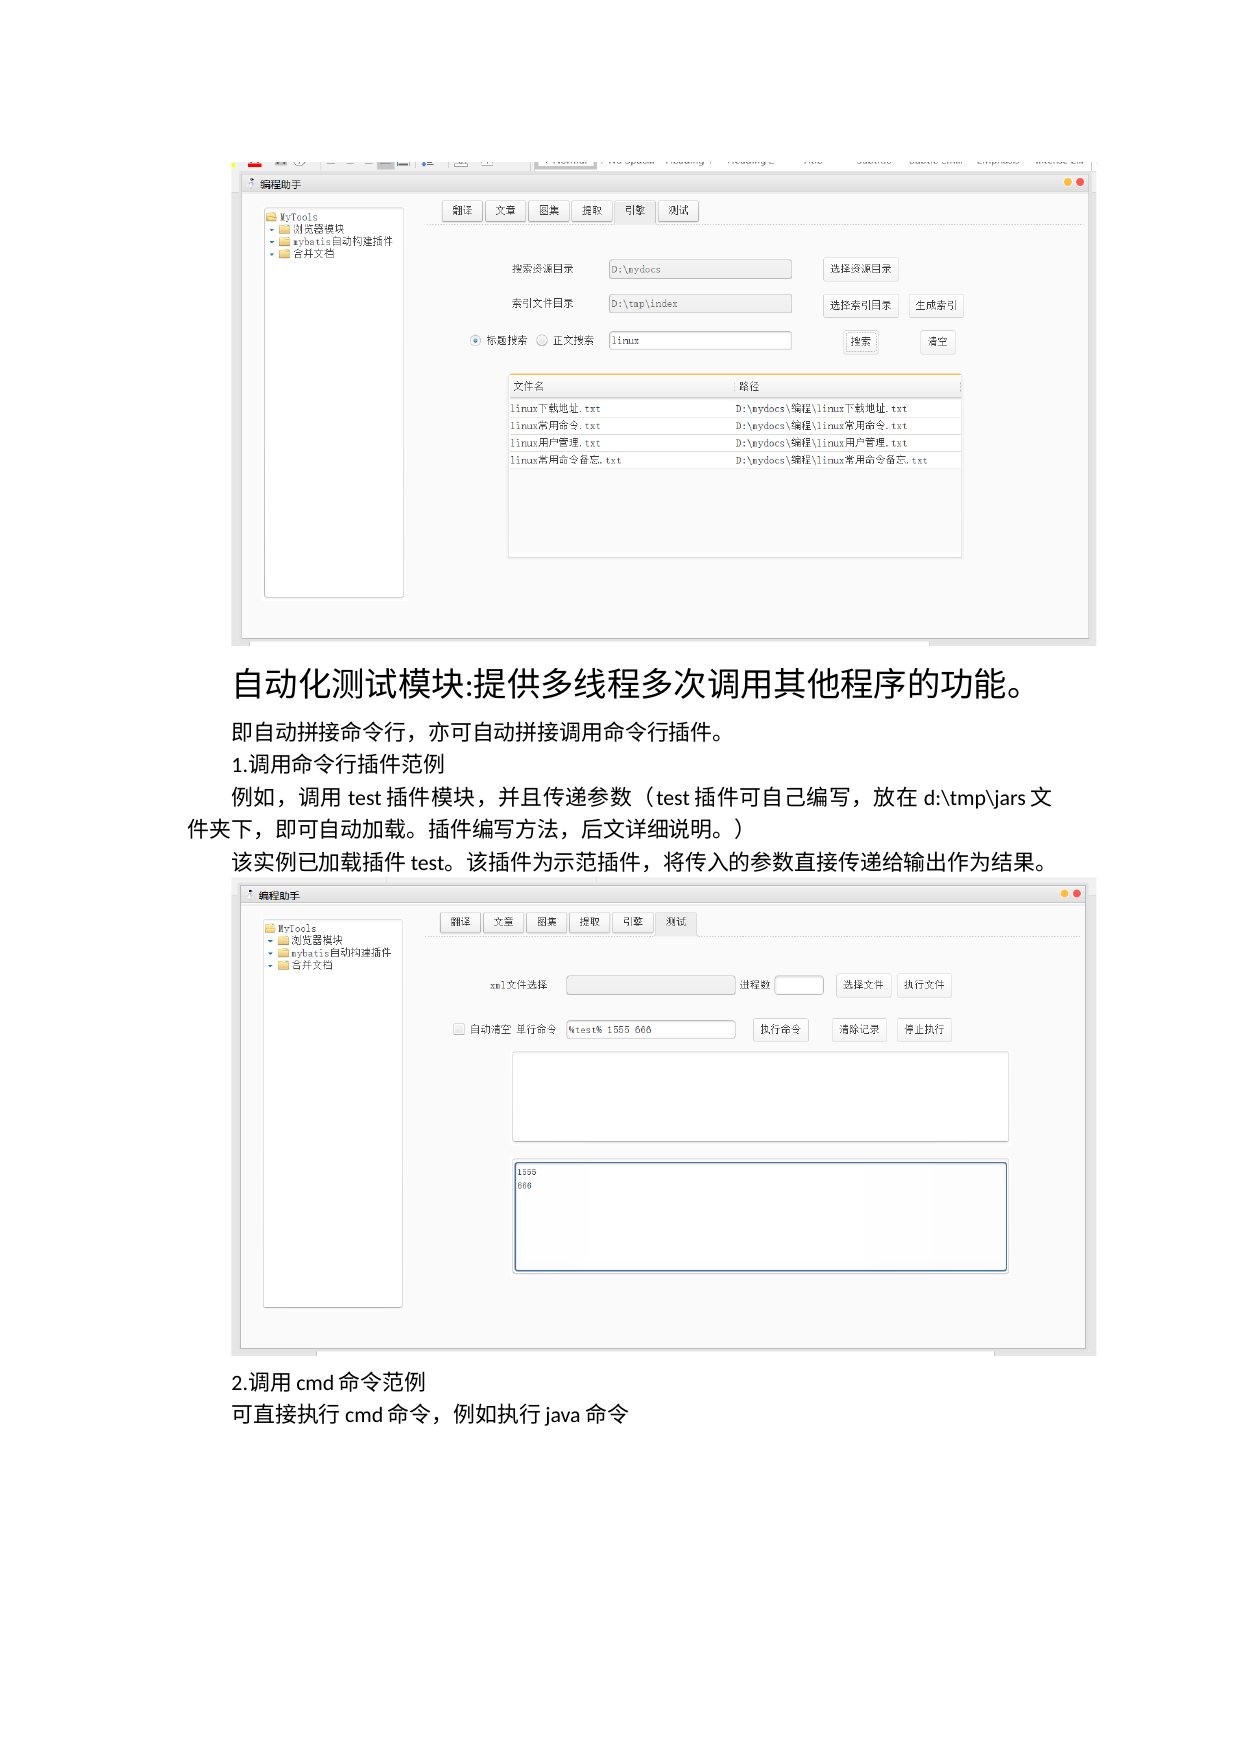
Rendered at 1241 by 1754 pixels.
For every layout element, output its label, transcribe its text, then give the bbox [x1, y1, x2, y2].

text 即自动拼接命令行，亦可自动拼接调用命令行插件。 [187, 714, 1053, 747]
picture [231, 162, 1097, 646]
text 该实例已加载插件test。该插件为示范插件，将传入的参数直接传递给输出作为结果。 [187, 844, 1053, 877]
text 例如，调用test插件模块，并且传递参数（test插件可自己编写，放在d:\tmp\jars文件夹下，即可自动加载。插件编写方法，后文详细说明。） [187, 779, 1053, 844]
text 1.调用命令行插件范例 [187, 747, 1053, 779]
picture [231, 877, 1097, 1356]
text 可直接执行cmd命令，例如执行java命令 [187, 1397, 1053, 1429]
text 2.调用cmd命令范例 [187, 1364, 1053, 1397]
text 自动化测试模块:提供多线程多次调用其他程序的功能。 [187, 649, 1053, 714]
